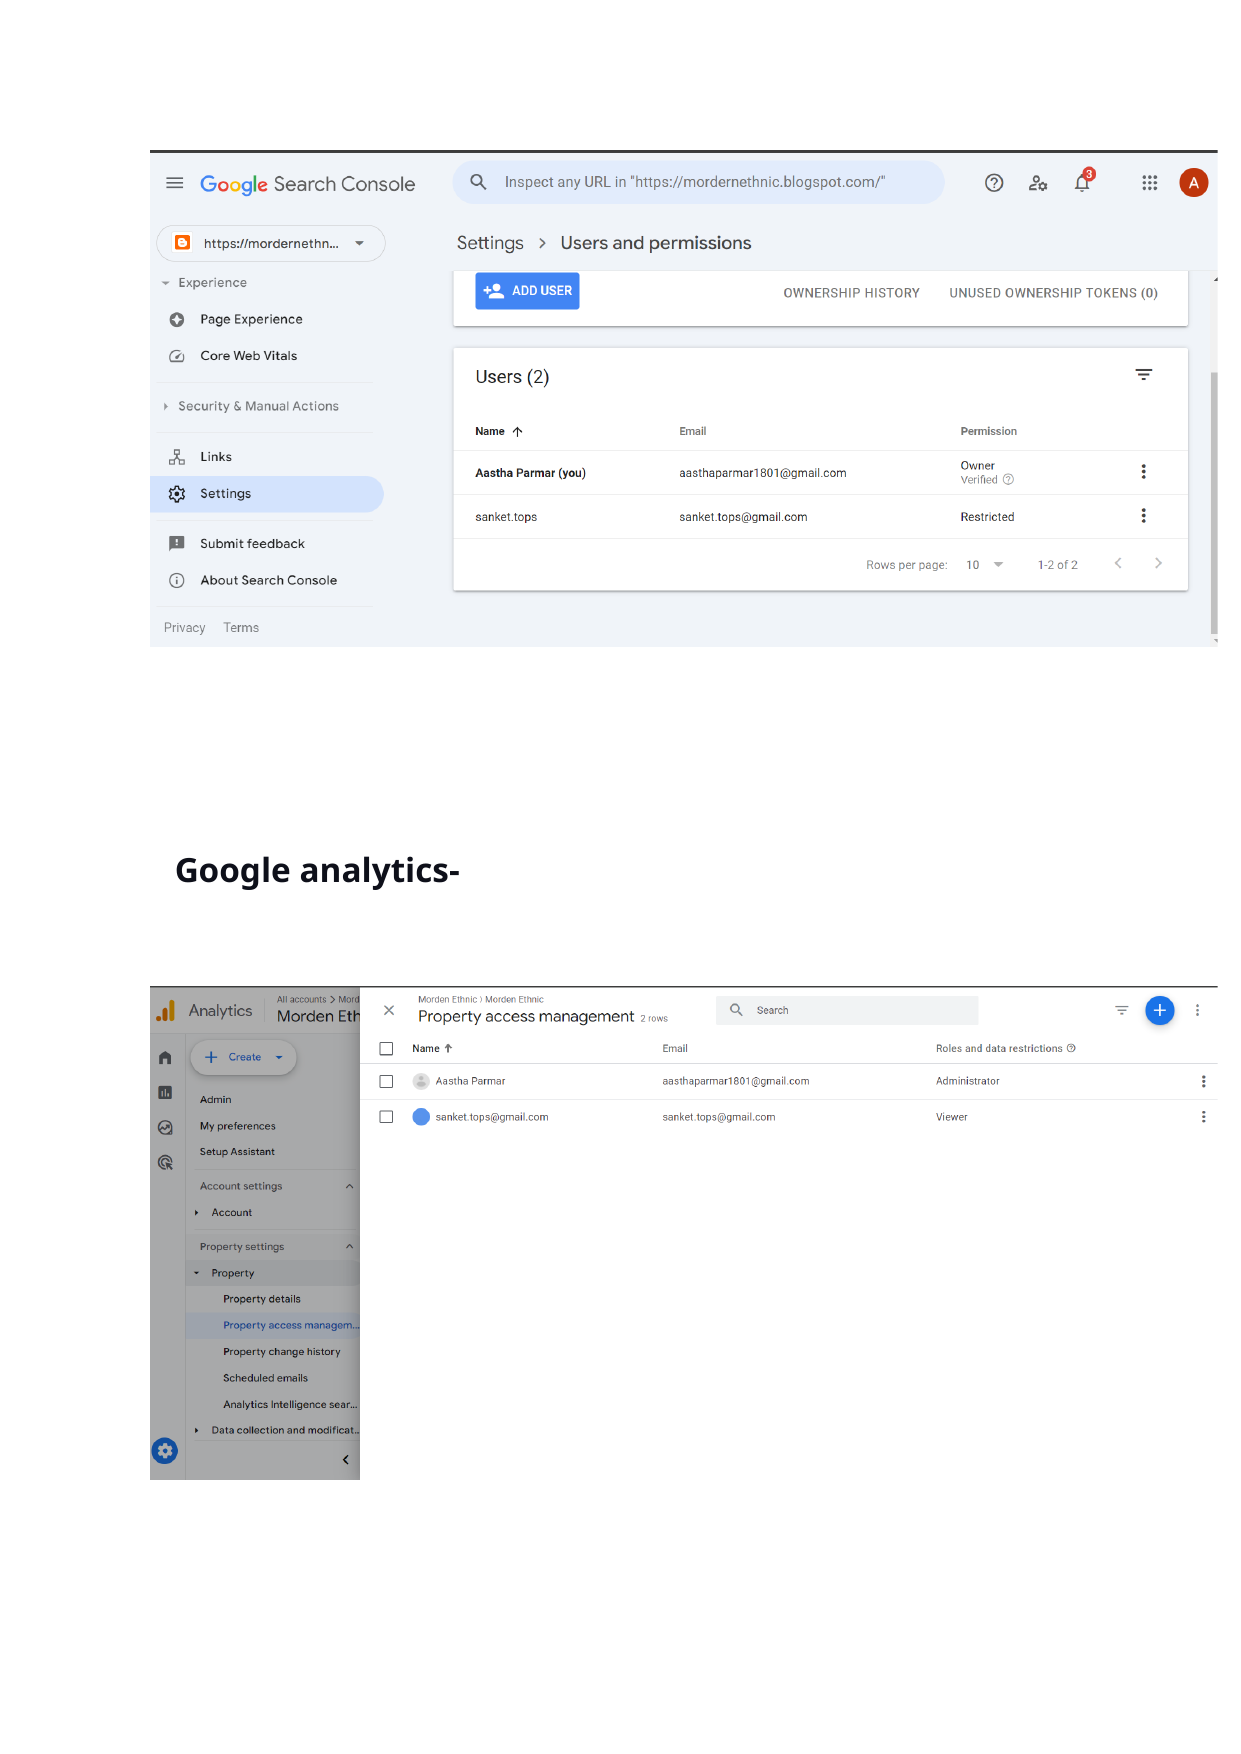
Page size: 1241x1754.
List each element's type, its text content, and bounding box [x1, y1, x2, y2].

picture [150, 150, 1218, 647]
subtitle Google analytics- [148, 847, 1218, 893]
picture [150, 986, 1218, 1480]
